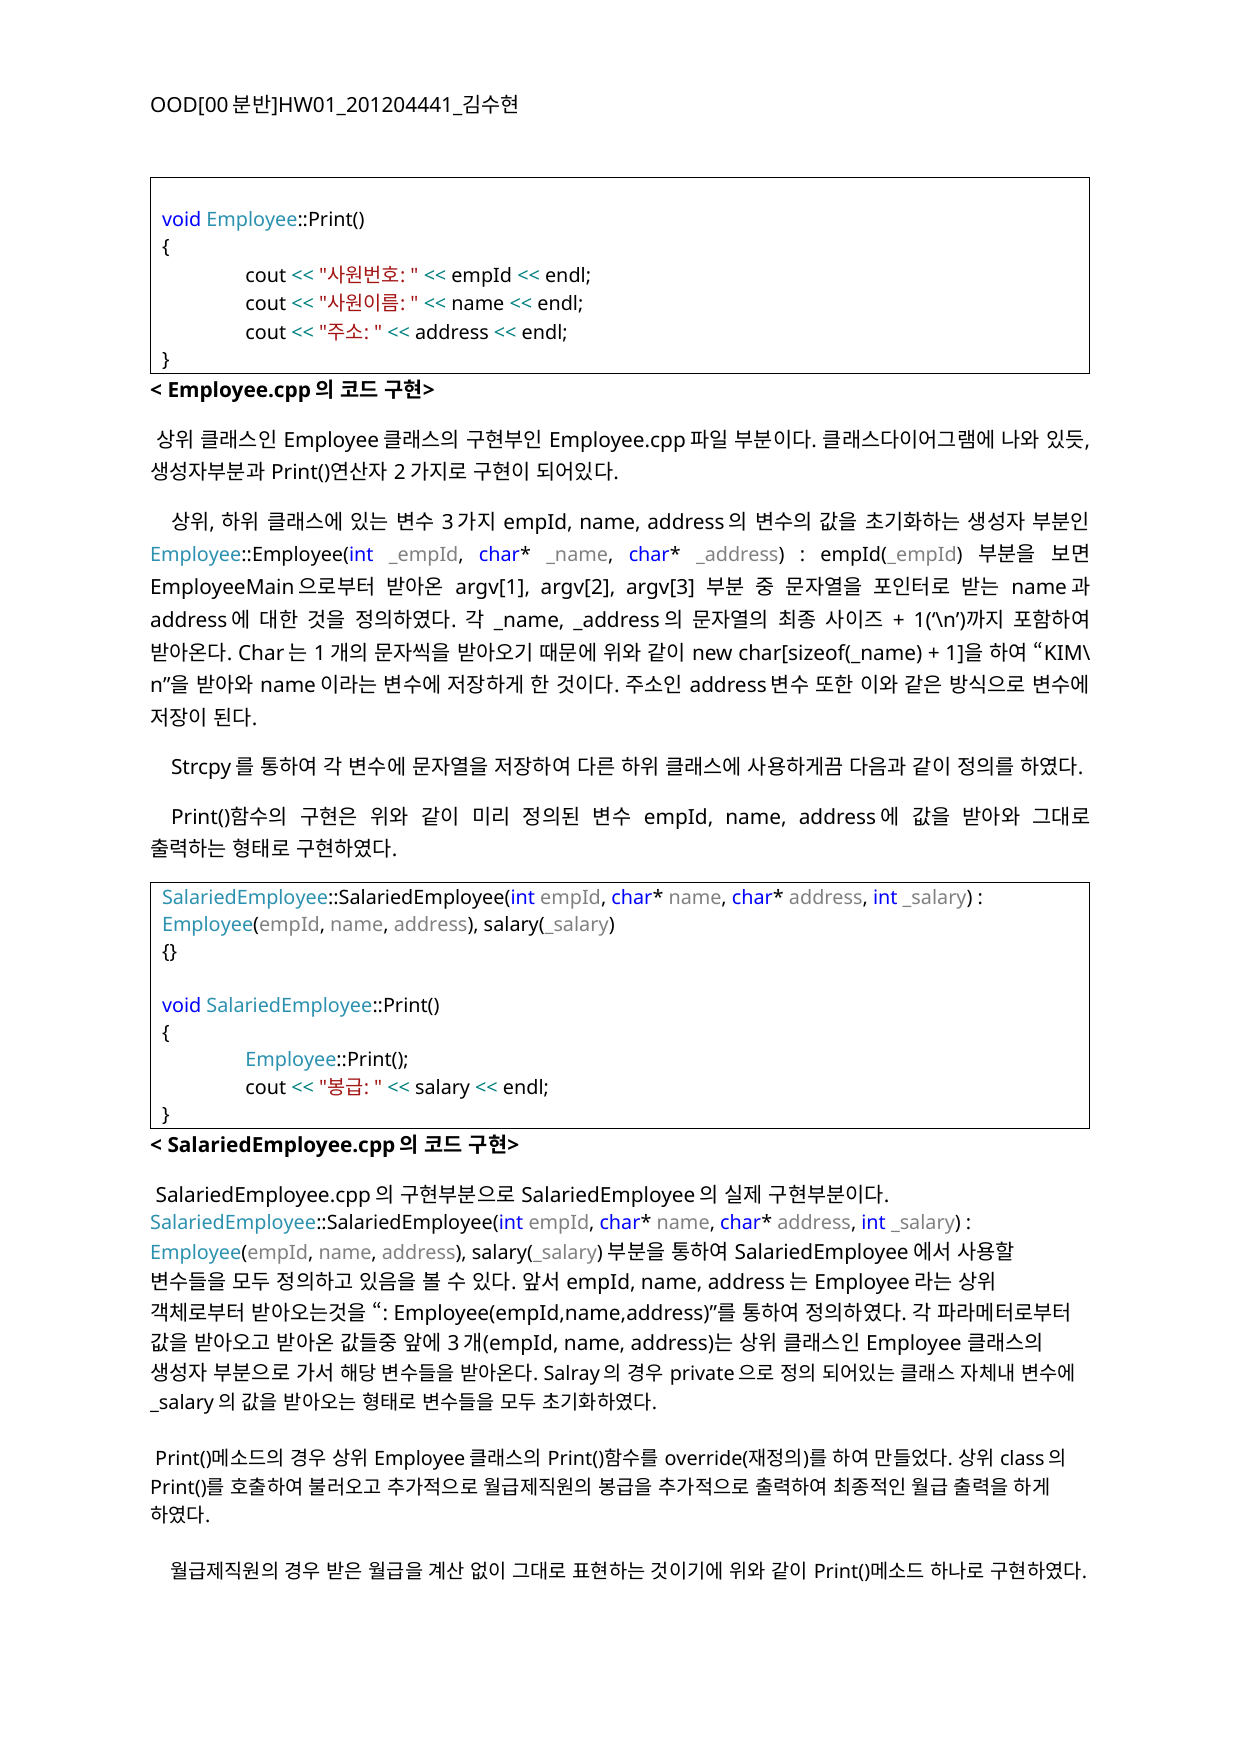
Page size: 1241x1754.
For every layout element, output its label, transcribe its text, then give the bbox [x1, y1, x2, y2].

text Print()메소드의 경우 상위 Employee클래스의 Print()함수를 override(재정의)를 하여 만들었다. 상위 class의 Print()를 호출하여 불러오고 추가적으로 월급제직원의 봉급을 추가적으로 출력하여 최종적인 월급 출력을 하게 하였다. [150, 1442, 1090, 1529]
text SalariedEmployee.cpp의 구현부분으로 SalariedEmployee의 실제 구현부분이다. SalariedEmployee::SalariedEmployee(int empId, char* name, char* address, int _salary) : Employee(empId, name, address), salary(_salary) 부분을 통하여 SalariedEmployee에서 사용할 변수들을 모두 정의하고 있음을 볼 수 있다. 앞서 empId, name, address는 Employee라는 상위 객체로부터 받아오는것을 “: Employee(empId,name,address)”를 통하여 정의하였다. 각 파라메터로부터 값을 받아오고 받아온 값들중 앞에 3개(empId, name, address)는 상위 클래스인 Employee 클래스의 생성자 부분으로 가서 해당 변수들을 받아온다. Salray의 경우 private으로 정의 되어있는 클래스 자체내 변수에 _salary의 값을 받아오는 형태로 변수들을 모두 초기화하였다. [150, 1178, 1090, 1416]
text < Employee.cpp의 코드 구현> [150, 374, 1090, 404]
text < SalariedEmployee.cpp의 코드 구현> [150, 1129, 1090, 1159]
text 상위, 하위 클래스에 있는 변수 3가지 empId, name, address의 변수의 값을 초기화하는 생성자 부분인 Employee::Employee(int _empId, char* _name, char* _address) : empId(_empId) 부분을 보면 EmployeeMain으로부터 받아온 argv[1], argv[2], argv[3] 부분 중 문자열을 포인터로 받는 name과 address에 대한 것을 정의하였다. 각 _name, _address의 문자열의 최종 사이즈 + 1(‘\n’)까지 포함하여 받아온다. Char는 1개의 문자씩을 받아오기 때문에 위와 같이 new char[sizeof(_name) + 1]을 하여 “KIM\n”을 받아와 name이라는 변수에 저장하게 한 것이다. 주소인 address변수 또한 이와 같은 방식으로 변수에 저장이 된다. [150, 505, 1090, 731]
text Print()함수의 구현은 위와 같이 미리 정의된 변수 empId, name, address에 값을 받아와 그대로 출력하는 형태로 구현하였다. [150, 800, 1090, 863]
text 상위 클래스인 Employee클래스의 구현부인 Employee.cpp파일 부분이다. 클래스다이어그램에 나와 있듯, 생성자부분과 Print()연산자 2가지로 구현이 되어있다. [150, 423, 1090, 486]
text Strcpy를 통하여 각 변수에 문자열을 저장하여 다른 하위 클래스에 사용하게끔 다음과 같이 정의를 하였다. [150, 751, 1090, 781]
table_header SalariedEmployee::SalariedEmployee(int empId, char* name, char* address, int _salary) : Employee(empId, name, address), salary(_salary) {} void SalariedEmployee::Print() { Employee::Print(); cout << "봉급: " << salary << endl; } [151, 883, 1089, 1128]
text 월급제직원의 경우 받은 월급을 계산 없이 그대로 표현하는 것이기에 위와 같이 Print()메소드 하나로 구현하였다. [150, 1556, 1090, 1584]
